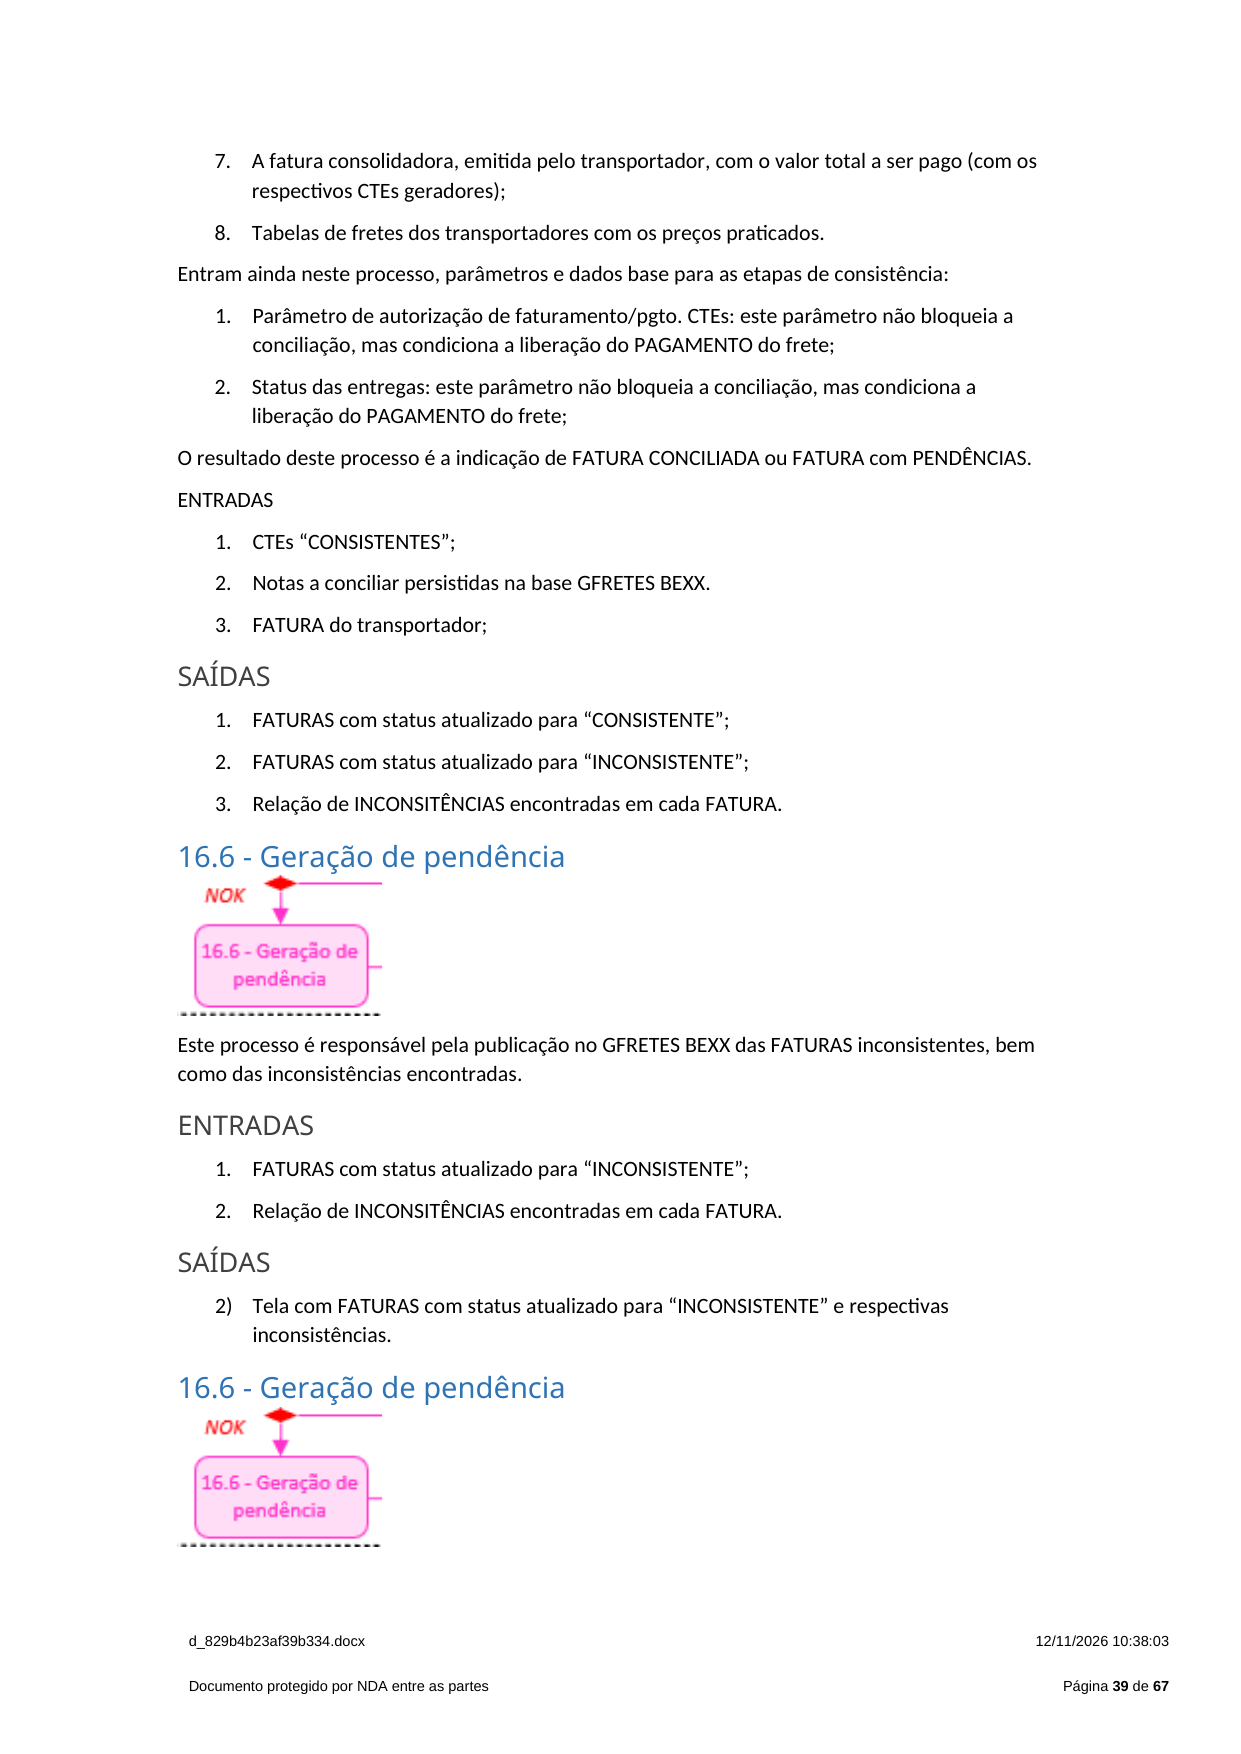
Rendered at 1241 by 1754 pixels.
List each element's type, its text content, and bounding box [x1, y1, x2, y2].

list Status das entregas: este parâmetro não bloqueia a conciliação, mas condiciona a liberação do PAGAMENTO do frete; [214, 373, 1063, 429]
text Este processo é responsável pela publicação no GFRETES BEXX das FATURAS inconsistentes, bem como das inconsistências encontradas. [177, 1031, 1063, 1087]
text Entram ainda neste processo, parâmetros e dados base para as etapas de consistência: [177, 260, 1063, 287]
list Relação de INCONSITÊNCIAS encontradas em cada FATURA. [215, 1197, 1063, 1224]
subtitle 16.6 - Geração de pendência [177, 1368, 1063, 1407]
list Relação de INCONSITÊNCIAS encontradas em cada FATURA. [215, 790, 1063, 817]
list Notas a conciliar persistidas na base GFRETES BEXX. [215, 569, 1063, 596]
picture [177, 875, 383, 1016]
text ENTRADAS [177, 486, 1063, 513]
text O resultado deste processo é a indicação de FATURA CONCILIADA ou FATURA com PENDÊNCIAS. [177, 444, 1063, 471]
list A fatura consolidadora, emitida pelo transportador, com o valor total a ser pago (com os respectivos CTEs geradores); [214, 148, 1063, 203]
subtitle ENTRADAS [177, 1106, 1063, 1143]
list FATURAS com status atualizado para “CONSISTENTE”; [215, 707, 1063, 733]
list Parâmetro de autorização de faturamento/pgto. CTEs: este parâmetro não bloqueia a conciliação, mas condiciona a liberação do PAGAMENTO do frete; [215, 302, 1063, 358]
subtitle 16.6 - Geração de pendência [177, 836, 1063, 876]
list Tabelas de fretes dos transportadores com os preços praticados. [214, 219, 1063, 245]
list Tela com FATURAS com status atualizado para “INCONSISTENTE” e respectivas inconsistências. [215, 1292, 1063, 1348]
picture [177, 1407, 383, 1547]
list FATURAS com status atualizado para “INCONSISTENTE”; [215, 1155, 1063, 1182]
list FATURAS com status atualizado para “INCONSISTENTE”; [215, 748, 1063, 775]
subtitle SAÍDAS [177, 1243, 1063, 1280]
list CTEs “CONSISTENTES”; [215, 528, 1063, 554]
list FATURA do transportador; [215, 611, 1063, 638]
subtitle SAÍDAS [177, 657, 1063, 694]
